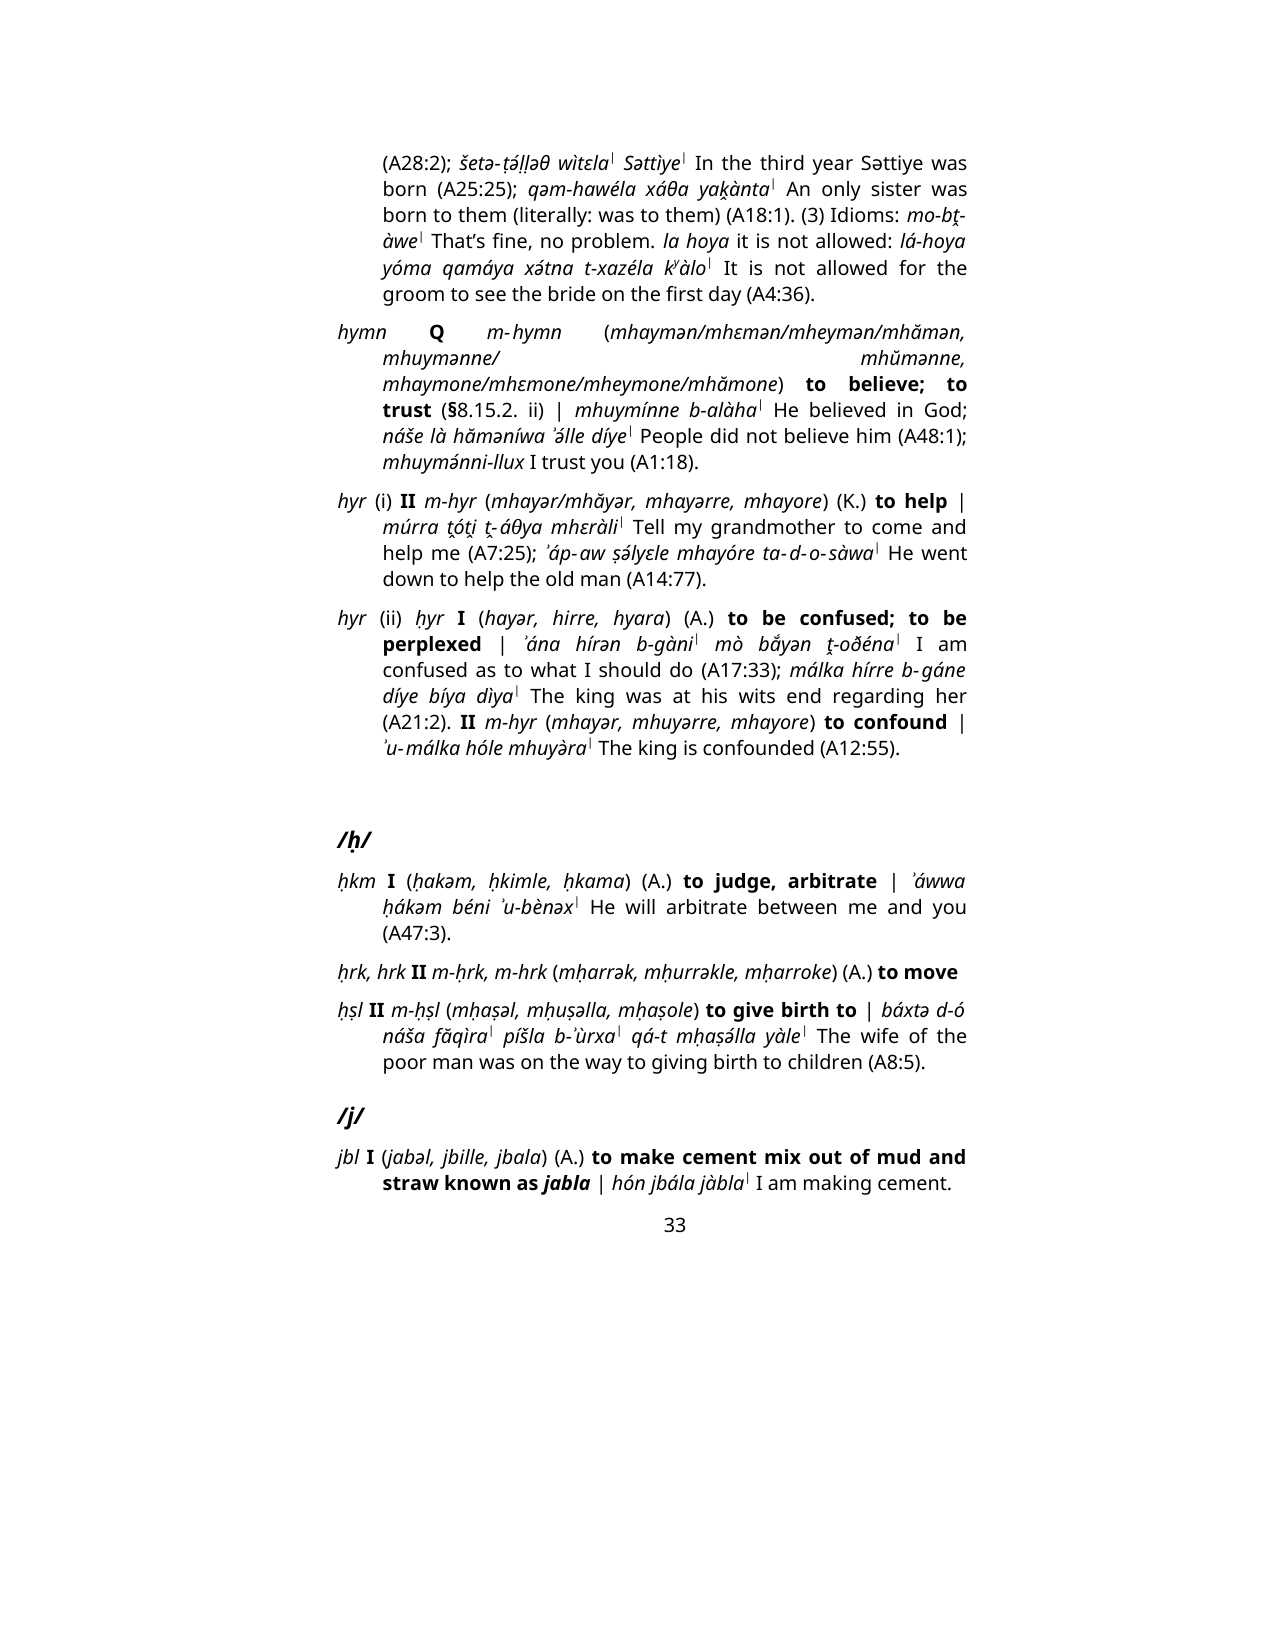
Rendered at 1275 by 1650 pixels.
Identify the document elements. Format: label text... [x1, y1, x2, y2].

text hyr (i) II m-hyr (mhayər/mhăyər, mhɑyərre, mhayore) (K.) to help | múrra ṱóṱi ṱ-áθya mhɛràli| Tell my grandmother to come and help me (A7:25); ʾáp-aw ṣə́lyɛle mhayóre ta-d-o-sàwa| He went down to help the old man (A14:77). [337, 487, 968, 592]
text hyr (ii) ḥyr I (hayər, hirre, hyara) (A.) to be confused; to be perplexed | ʾána hírən b-gàni| mò bắyən ṱ-oðéna| I am confused as to what I should do (A17:33); málka hírre b-gáne díye bíya dìya| The king was at his wits end regarding her (A21:2). II m-hyr (mhayər, mhuyərre, mhayore) to confound | ʾu-málka hóle mhuyə̀ra| The king is confounded (A12:55). [337, 604, 968, 760]
text hymn Q m-hymn (mhaymən/mhɛmən/mheymən/mhămən, mhuymənne/ mhŭmənne, mhaymone/mhɛmone/mheymone/mhămone) to believe; to trust (§8.15.2. ii) | mhuymínne b-alàha| He believed in God; náše là hăməníwa ʾə́lle díye| People did not believe him (A48:1); mhuymǝ́nni-llux I trust you (A1:18). [337, 319, 968, 475]
subtitle /ḥ/ [337, 824, 1012, 855]
text ḥkm I (ḥakəm, ḥkimle, ḥkama) (A.) to judge, arbitrate | ʾáwwa ḥákəm béni ʾu-bènəx| He will arbitrate between me and you (A47:3). [337, 868, 968, 946]
text jbl I (jabəl, jbille, jbala) (A.) to make cement mix out of mud and straw known as jabla | hón jbála jàbla| I am making cement. [337, 1144, 968, 1196]
text ḥrk, hrk II m-ḥrk, m-hrk (mḥarrək, mḥurrəkle, mḥarroke) (A.) to move [337, 958, 968, 984]
text ḥṣl II m-ḥṣl (mḥaṣəl, mḥuṣəlla, mḥaṣole) to give birth to | báxtə d-ó náša făqìra| píšla b-ʾùrxa| qá-t mḥaṣǝ́lla yàle| The wife of the poor man was on the way to giving birth to children (A8:5). [337, 997, 968, 1075]
subtitle /j/ [337, 1100, 1012, 1131]
